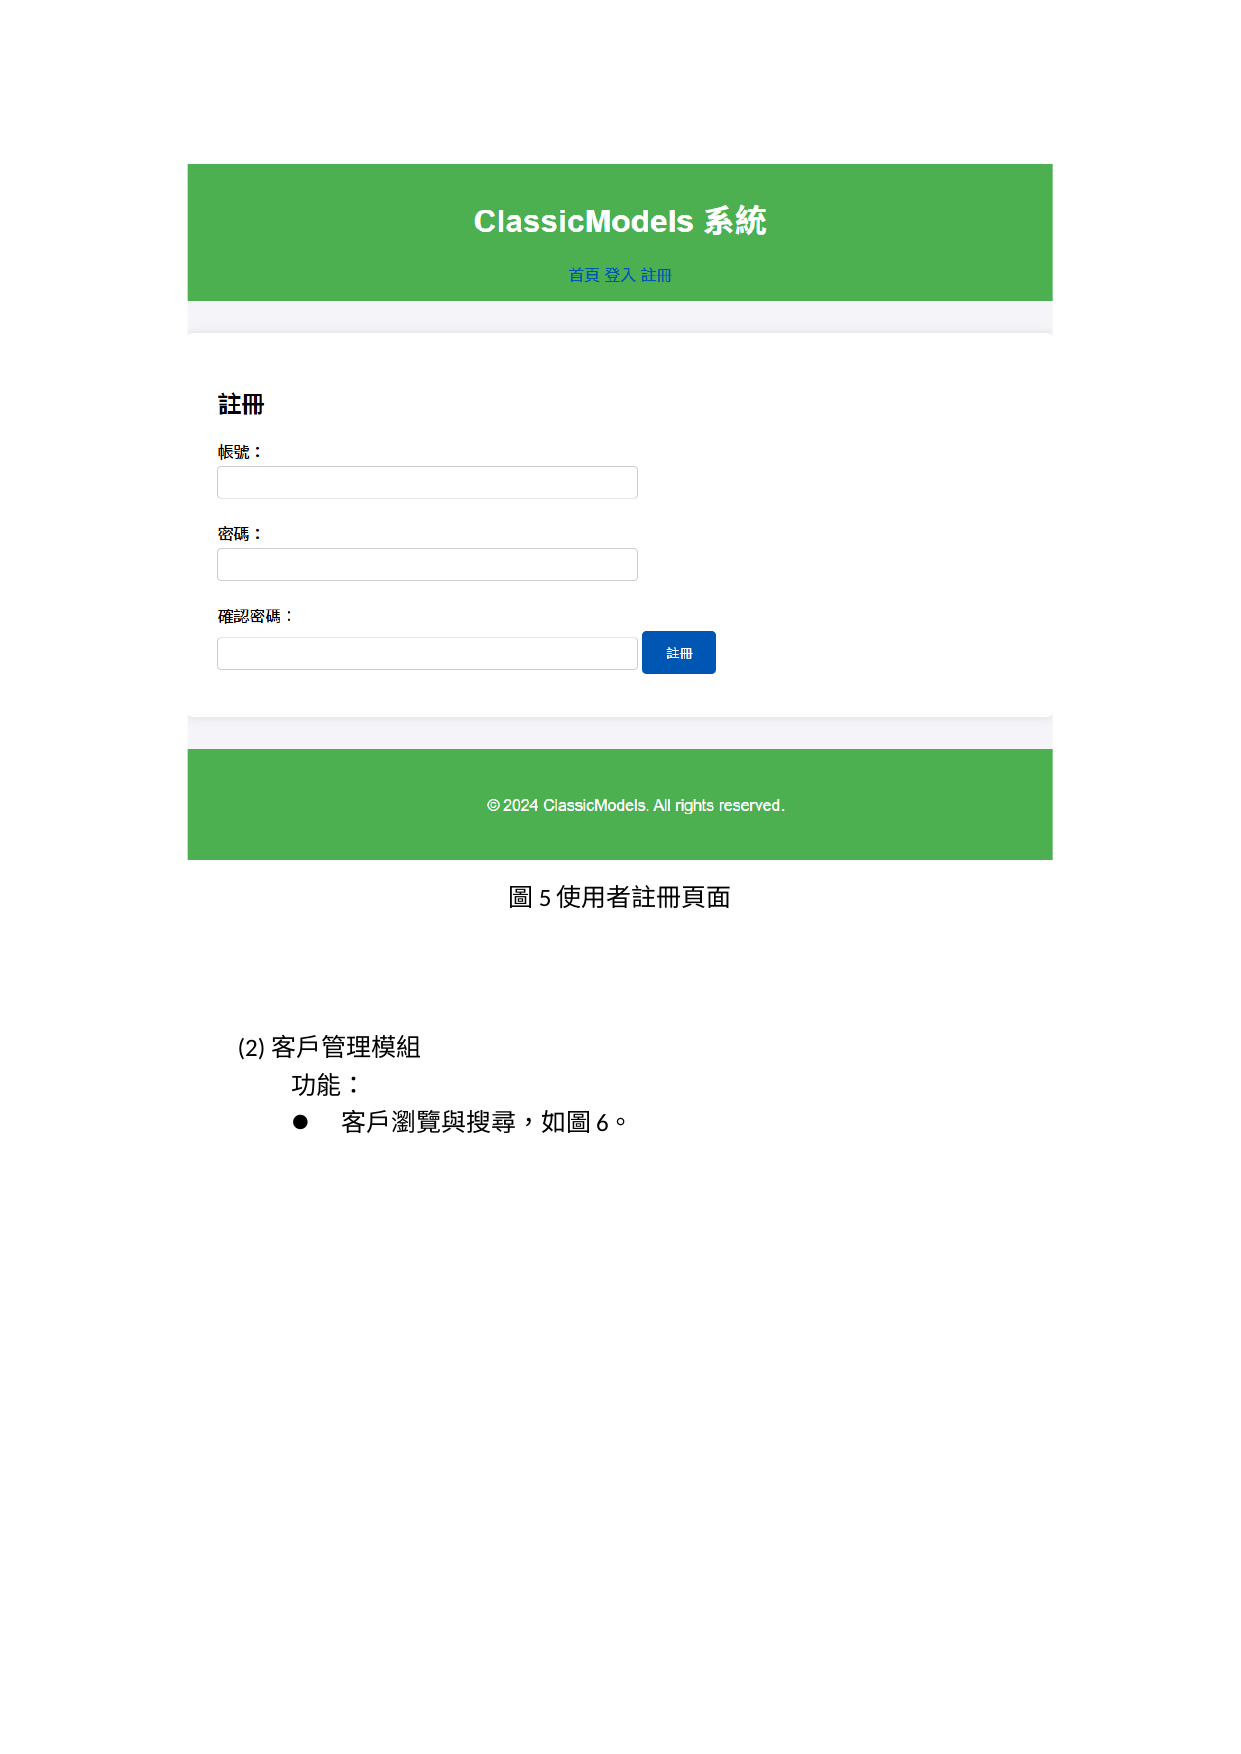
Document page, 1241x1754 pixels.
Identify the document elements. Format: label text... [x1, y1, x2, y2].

text (2) 客戶管理模組 [237, 1027, 1053, 1064]
picture [187, 164, 1053, 860]
list 客戶瀏覽與搜尋，如圖6。 [291, 1102, 1053, 1139]
text 功能： [291, 1064, 1053, 1102]
text 圖5使用者註冊頁面 [187, 877, 1053, 914]
